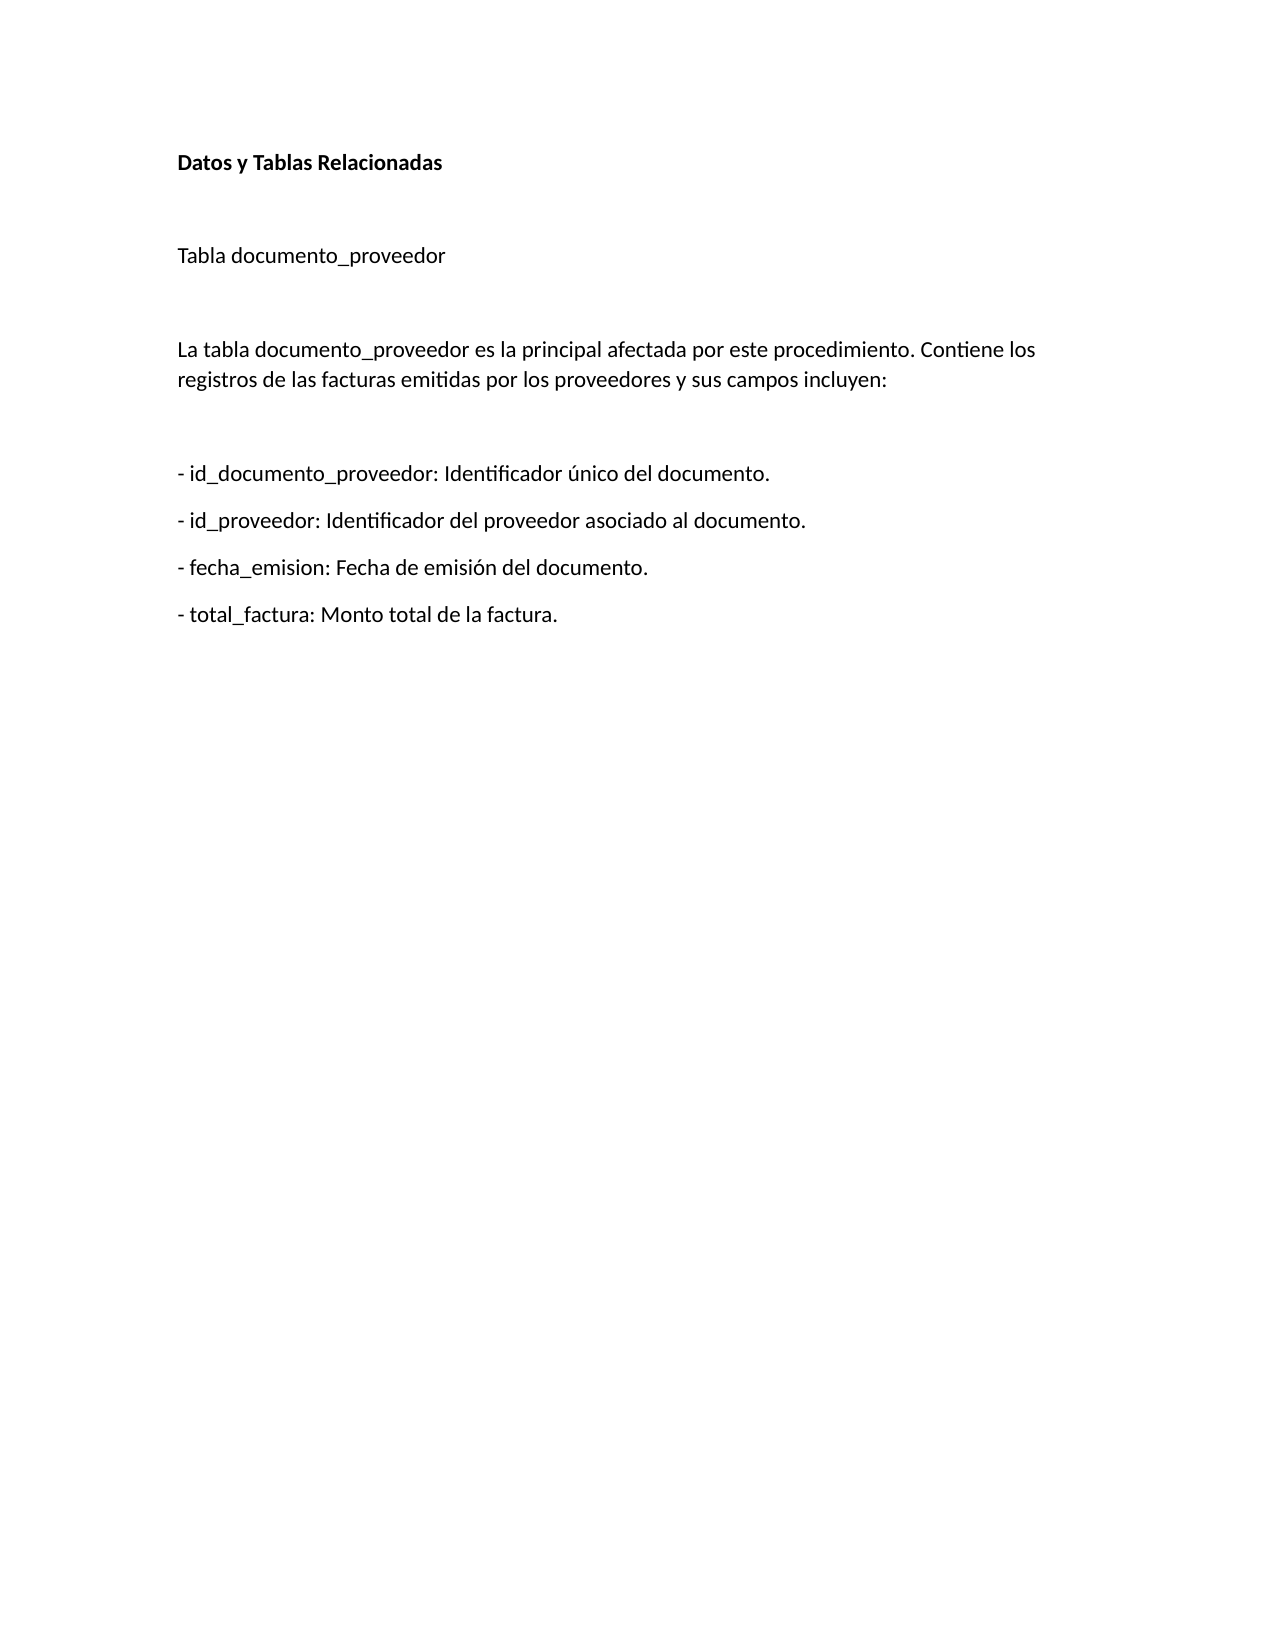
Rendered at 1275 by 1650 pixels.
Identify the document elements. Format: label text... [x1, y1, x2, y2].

text Datos y Tablas Relacionadas [177, 148, 1098, 176]
text Tabla documento_proveedor [177, 241, 1098, 269]
text - total_factura: Monto total de la factura. [177, 600, 1098, 628]
text La tabla documento_proveedor es la principal afectada por este procedimiento. Contiene los registros de las facturas emitidas por los proveedores y sus campos incluyen: [177, 335, 1098, 393]
text - id_proveedor: Identificador del proveedor asociado al documento. [177, 506, 1098, 534]
text - fecha_emision: Fecha de emisión del documento. [177, 553, 1098, 581]
text - id_documento_proveedor: Identificador único del documento. [177, 459, 1098, 487]
